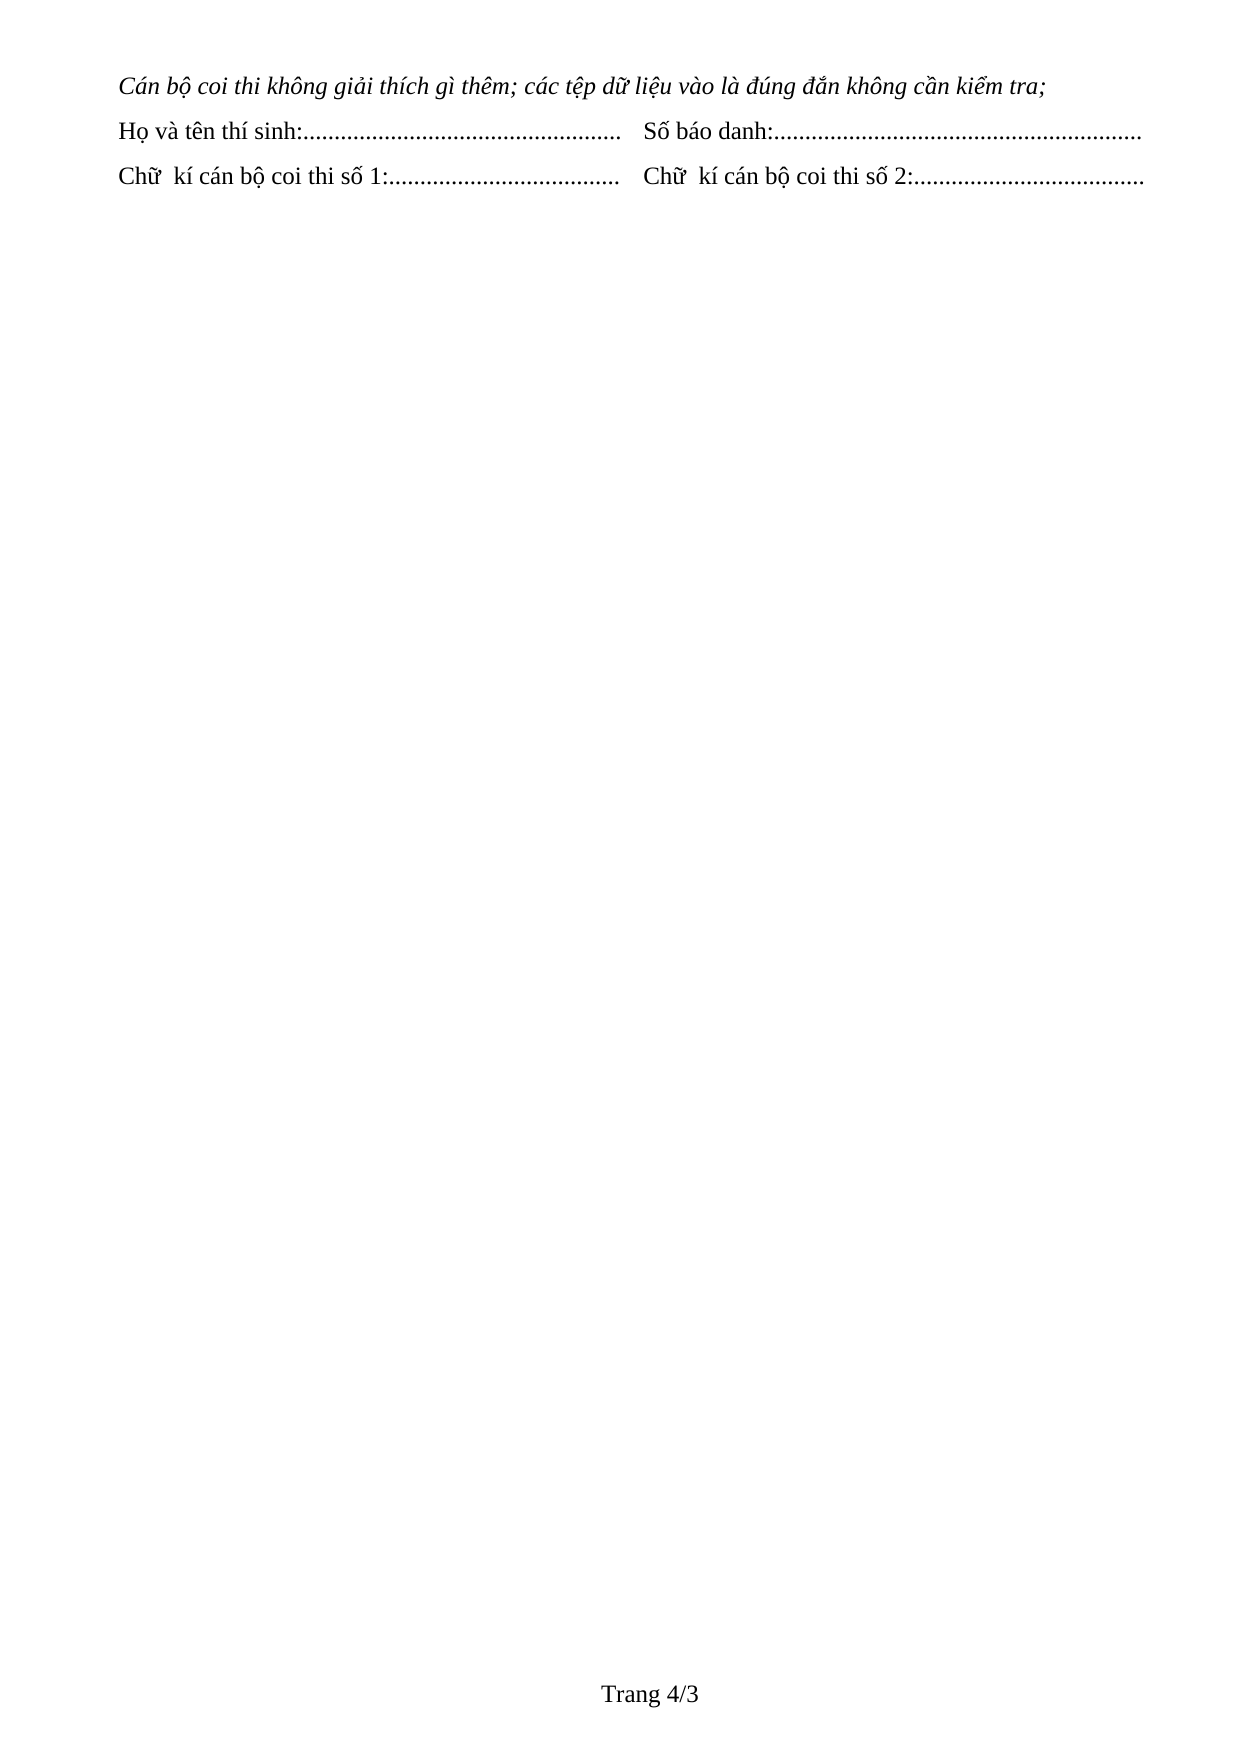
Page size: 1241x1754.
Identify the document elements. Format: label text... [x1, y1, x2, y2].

text Họ và tên thí sinh:................................................... Số báo danh:........................................................... [118, 116, 1182, 145]
text Cán bộ coi thi không giải thích gì thêm; các tệp dữ liệu vào là đúng đắn không cần kiểm tra; [118, 71, 1182, 99]
text Chữ kí cán bộ coi thi số 1:..................................... Chữ kí cán bộ coi thi số 2:..................................... [118, 161, 1182, 190]
